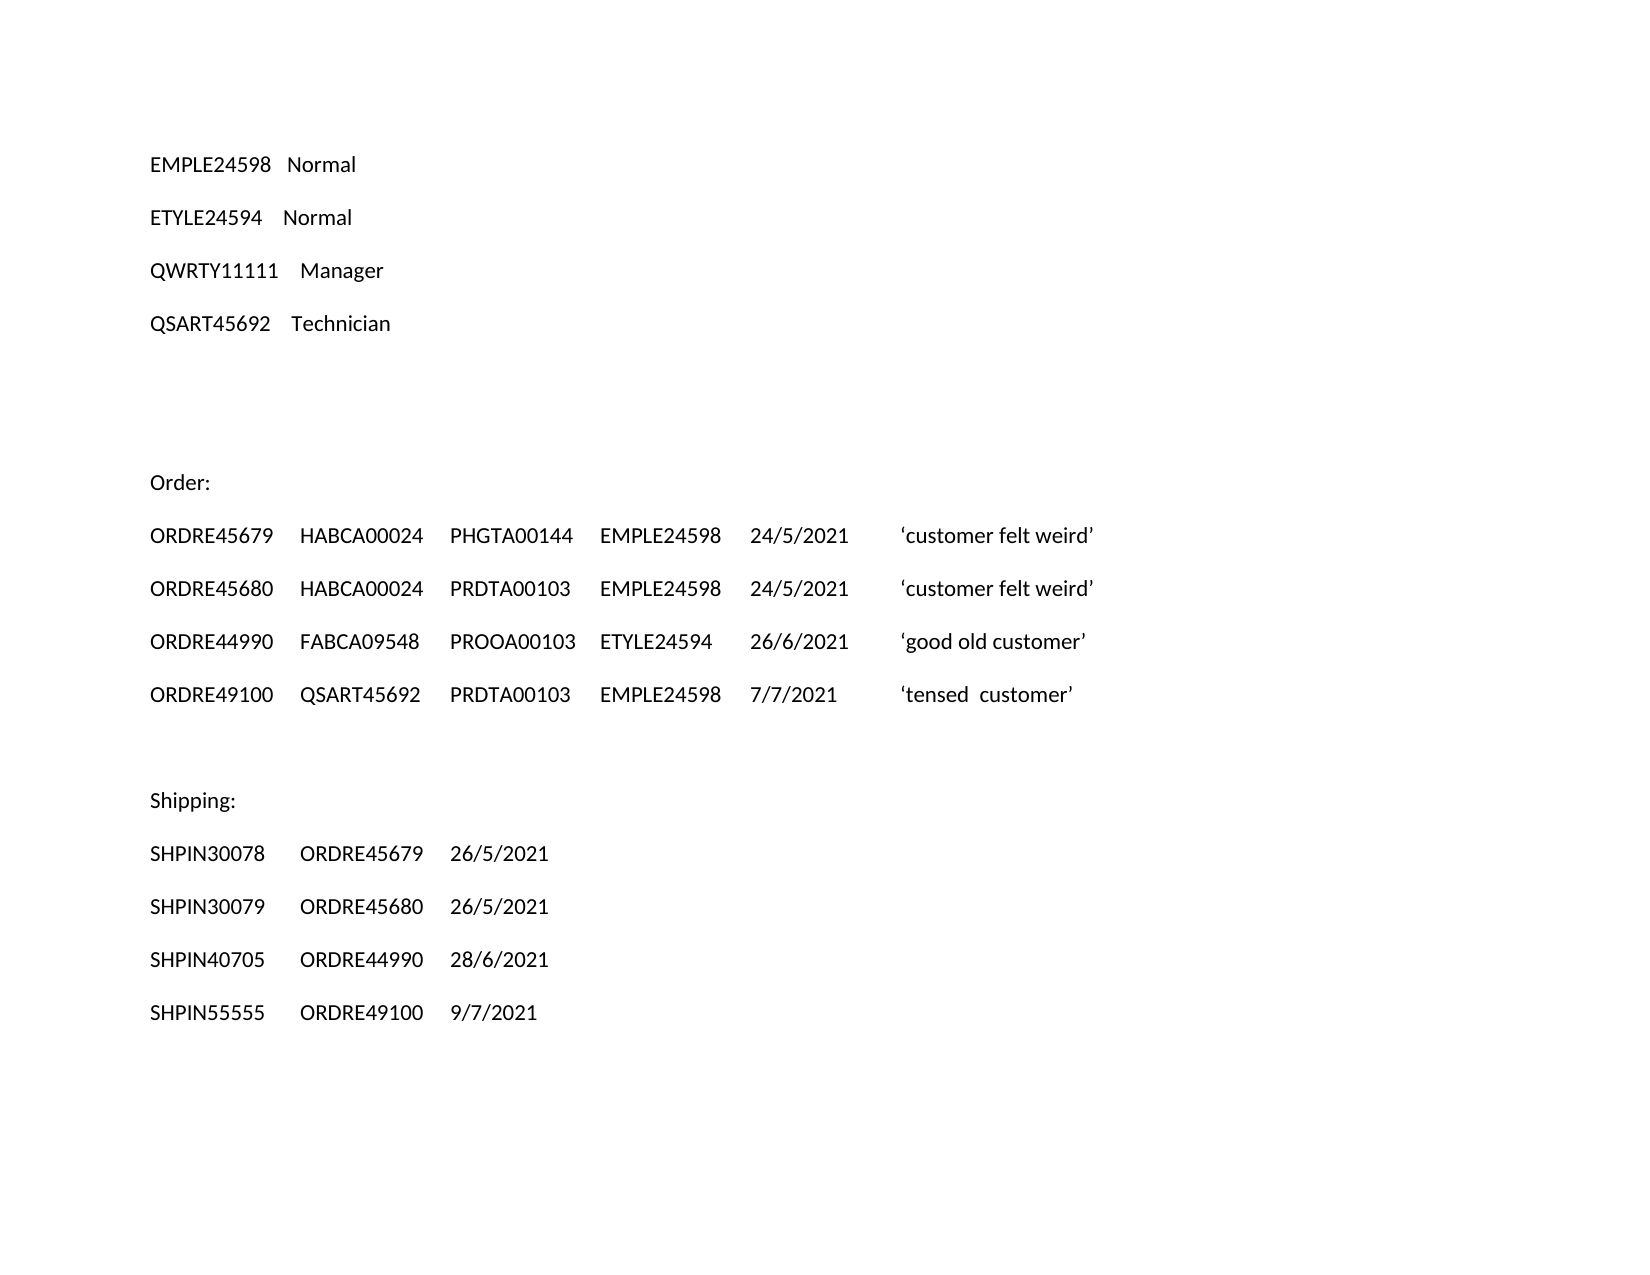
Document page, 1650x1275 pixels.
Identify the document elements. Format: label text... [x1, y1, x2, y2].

text ORDRE45679 HABCA00024 PHGTA00144 EMPLE24598 24/5/2021 ‘customer felt weird’ [150, 521, 1500, 549]
text QWRTY11111 Manager [150, 256, 1500, 284]
text QSART45692 Technician [150, 309, 1500, 337]
text SHPIN30078 ORDRE45679 26/5/2021 [150, 839, 1500, 867]
text ORDRE44990 FABCA09548 PROOA00103 ETYLE24594 26/6/2021 ‘good old customer’ [150, 627, 1500, 655]
text EMPLE24598 Normal [150, 150, 1500, 178]
text SHPIN40705 ORDRE44990 28/6/2021 [150, 945, 1500, 973]
text Order: [150, 468, 1500, 496]
text ORDRE49100 QSART45692 PRDTA00103 EMPLE24598 7/7/2021 ‘tensed customer’ [150, 680, 1500, 708]
text ETYLE24594 Normal [150, 203, 1500, 231]
text Shipping: [150, 786, 1500, 814]
text ORDRE45680 HABCA00024 PRDTA00103 EMPLE24598 24/5/2021 ‘customer felt weird’ [150, 574, 1500, 602]
text SHPIN30079 ORDRE45680 26/5/2021 [150, 892, 1500, 920]
text SHPIN55555 ORDRE49100 9/7/2021 [150, 998, 1500, 1026]
